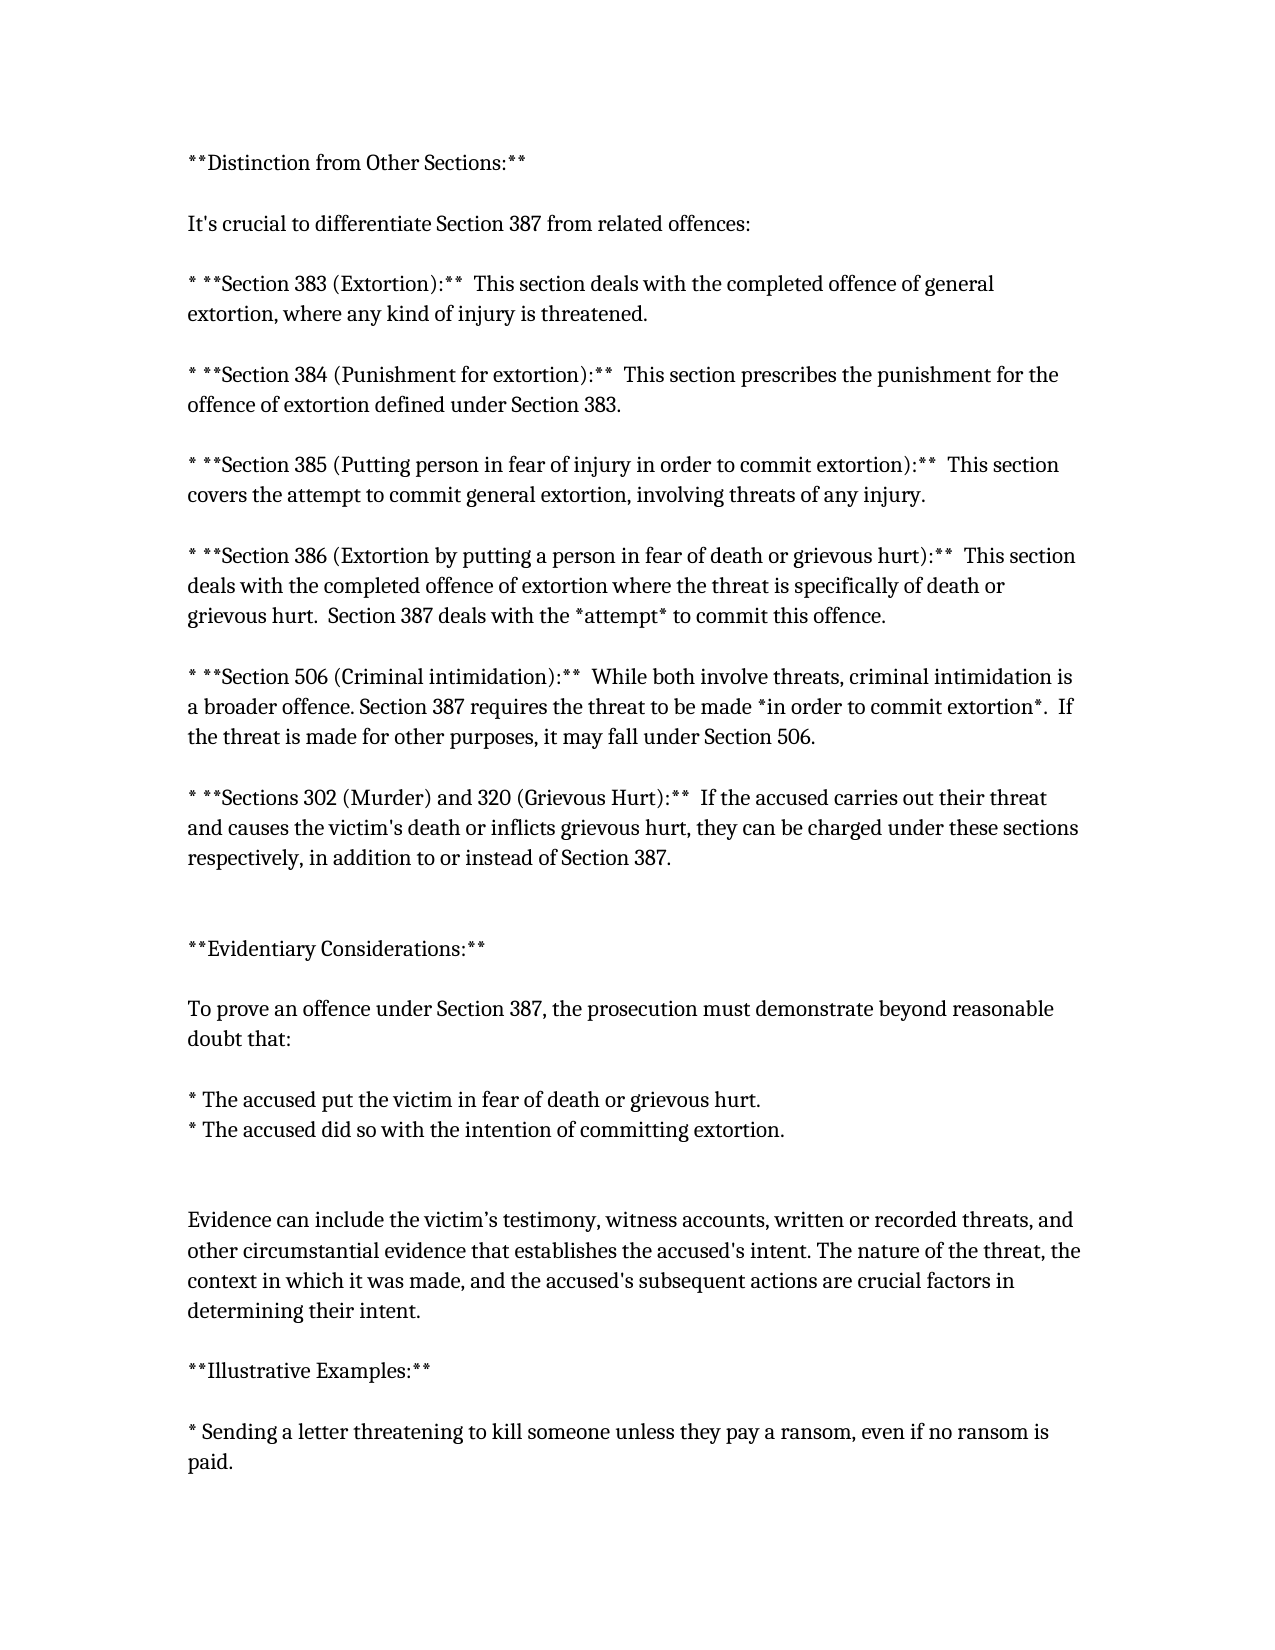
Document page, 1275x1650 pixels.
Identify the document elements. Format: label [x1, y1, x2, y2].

text [187, 150, 1087, 1475]
